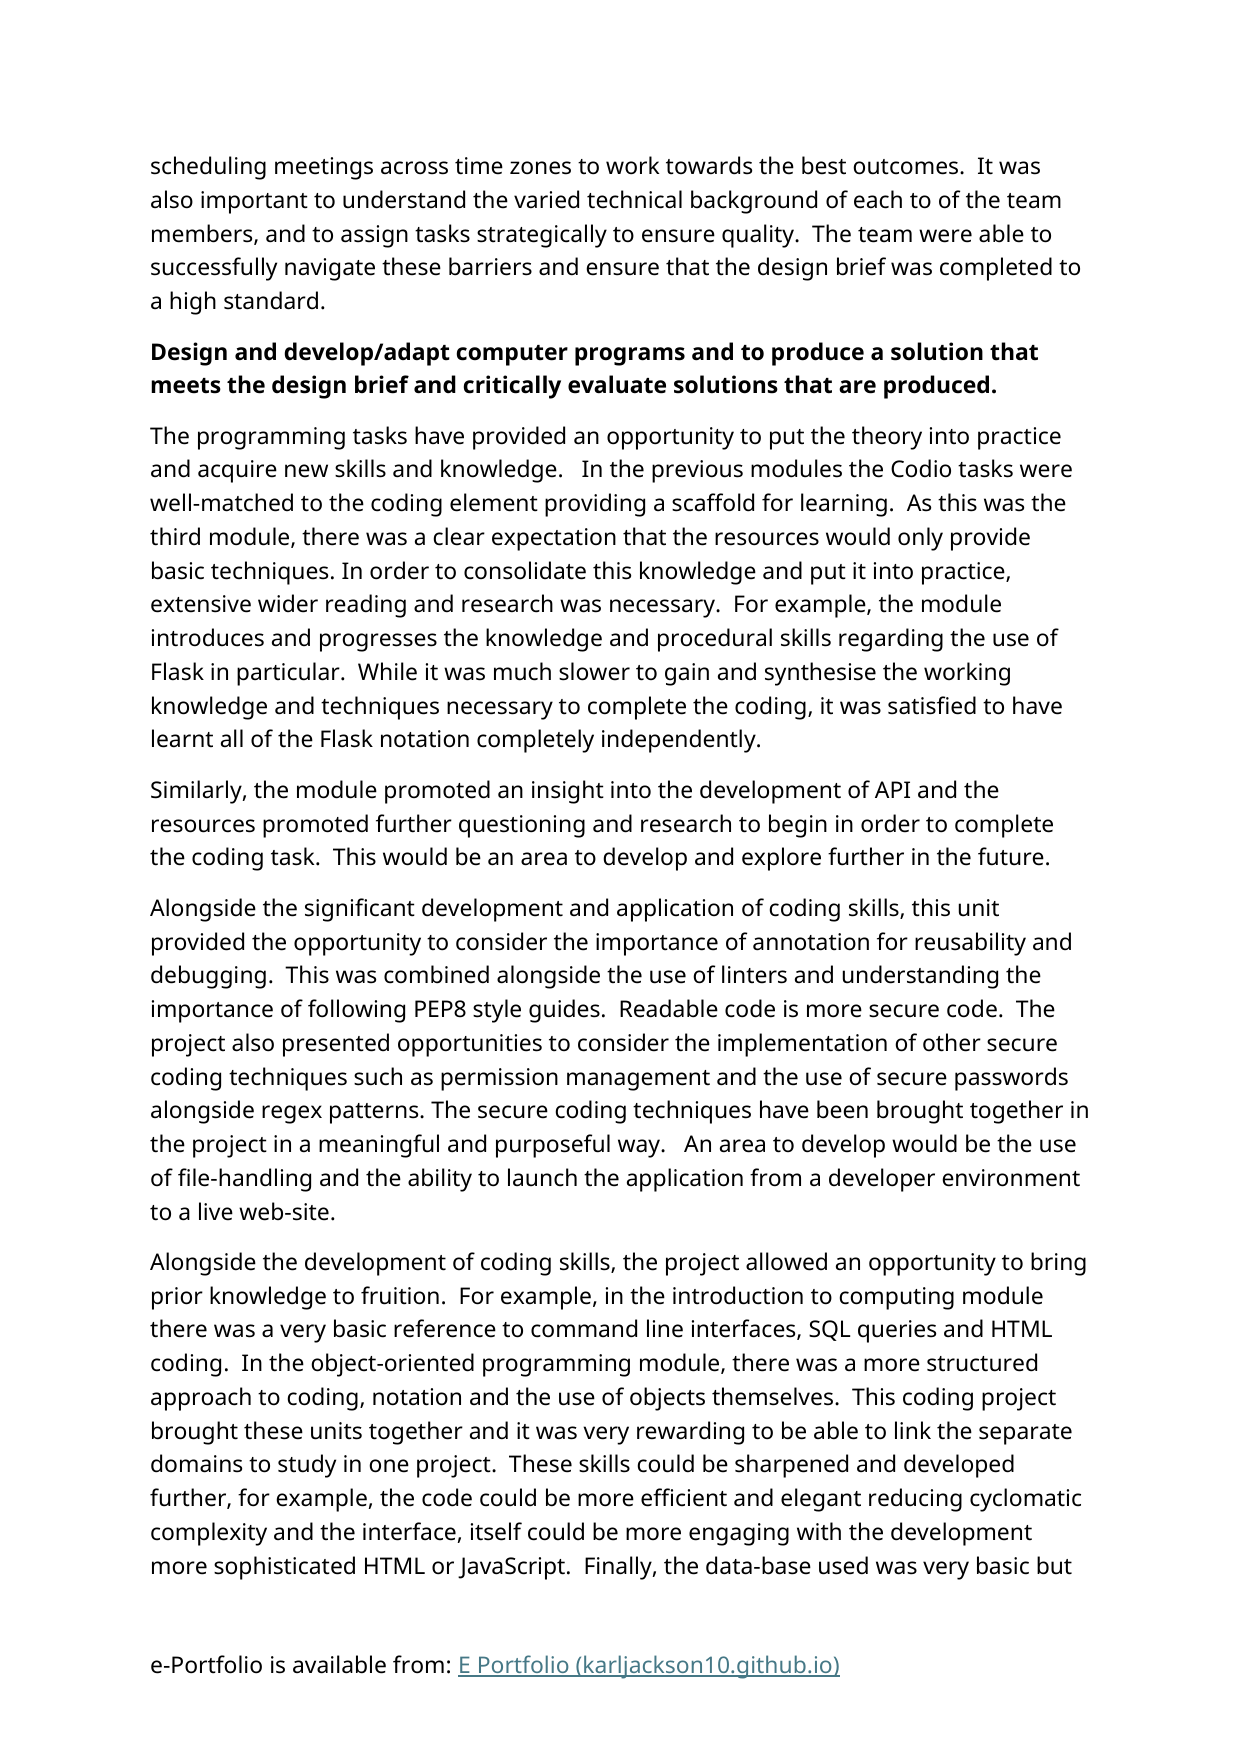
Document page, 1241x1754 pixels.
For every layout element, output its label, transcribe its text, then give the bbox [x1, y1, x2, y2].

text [150, 1246, 1090, 1581]
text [150, 150, 1090, 316]
text Alongside the significant development and application of coding skills, this unit provided the opportunity to consider the importance of annotation for reusability and debugging. This was combined alongside the use of linters and understanding the importance of following PEP8 style guides. Readable code is more secure code. The project also presented opportunities to consider the implementation of other secure coding techniques such as permission management and the use of secure passwords alongside regex patterns. The secure coding techniques have been brought together in the project in a meaningful and purposeful way. An area to develop would be the use of file-handling and the ability to launch the application from a developer environment to a live web-site. [150, 892, 1090, 1227]
text The programming tasks have provided an opportunity to put the theory into practice and acquire new skills and knowledge. In the previous modules the Codio tasks were well-matched to the coding element providing a scaffold for learning. As this was the third module, there was a clear expectation that the resources would only provide basic techniques. In order to consolidate this knowledge and put it into practice, extensive wider reading and research was necessary. For example, the module introduces and progresses the knowledge and procedural skills regarding the use of Flask in particular. While it was much slower to gain and synthesise the working knowledge and techniques necessary to complete the coding, it was satisfied to have learnt all of the Flask notation completely independently. [150, 419, 1090, 754]
text Similarly, the module promoted an insight into the development of API and the resources promoted further questioning and research to begin in order to complete the coding task. This would be an area to develop and explore further in the future. [150, 774, 1090, 872]
text Design and develop/adapt computer programs and to produce a solution that meets the design brief and critically evaluate solutions that are produced. [150, 335, 1090, 400]
